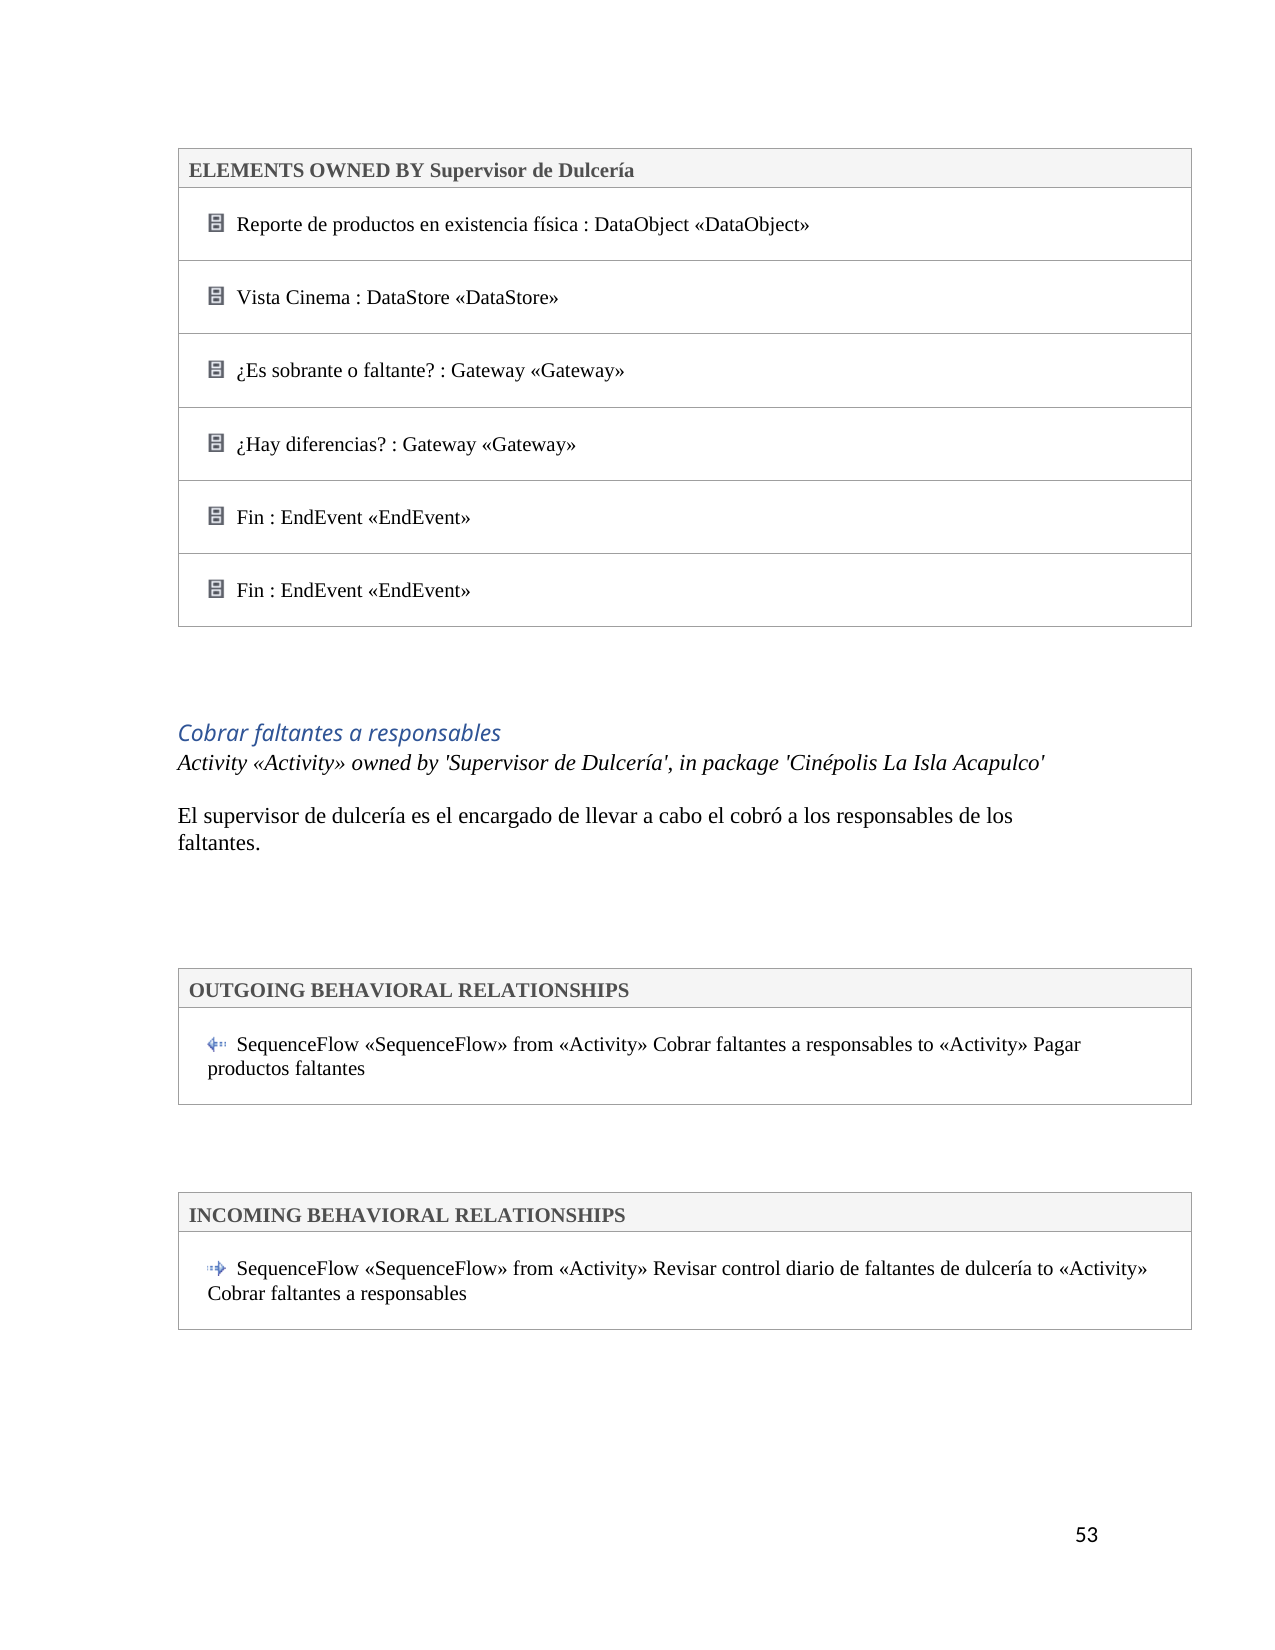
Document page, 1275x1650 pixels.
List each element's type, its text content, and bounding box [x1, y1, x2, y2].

text Activity «Activity» owned by 'Supervisor de Dulcería', in package 'Cinépolis La Isla Acapulco' [177, 749, 1098, 776]
picture [207, 286, 226, 305]
picture [207, 1257, 226, 1276]
text El supervisor de dulcería es el encargado de llevar a cabo el cobró a los responsables de los faltantes. [177, 802, 1098, 855]
table_cell SequenceFlow «SequenceFlow» from «Activity» Revisar control diario de faltantes de dulcería to «Activity» Cobrar faltantes a responsables [179, 1232, 1191, 1328]
table_cell Fin : EndEvent «EndEvent» [179, 554, 1191, 626]
picture [207, 212, 226, 232]
table_cell Reporte de productos en existencia física : DataObject «DataObject» [179, 188, 1191, 260]
table_cell ¿Es sobrante o faltante? : Gateway «Gateway» [179, 334, 1191, 407]
picture [207, 359, 226, 378]
picture [207, 432, 226, 452]
table_cell ¿Hay diferencias? : Gateway «Gateway» [179, 408, 1191, 480]
subtitle Cobrar faltantes a responsables [177, 717, 1098, 748]
table_cell SequenceFlow «SequenceFlow» from «Activity» Cobrar faltantes a responsables to «Activity» Pagar productos faltantes [179, 1008, 1191, 1104]
table_cell Fin : EndEvent «EndEvent» [179, 481, 1191, 553]
picture [207, 1032, 226, 1052]
picture [207, 505, 226, 525]
picture [207, 578, 226, 598]
table_header OUTGOING BEHAVIORAL RELATIONSHIPS [179, 969, 1191, 1007]
table_header ELEMENTS OWNED BY Supervisor de Dulcería [179, 149, 1191, 187]
table_header INCOMING BEHAVIORAL RELATIONSHIPS [179, 1193, 1191, 1231]
table_cell Vista Cinema : DataStore «DataStore» [179, 261, 1191, 333]
